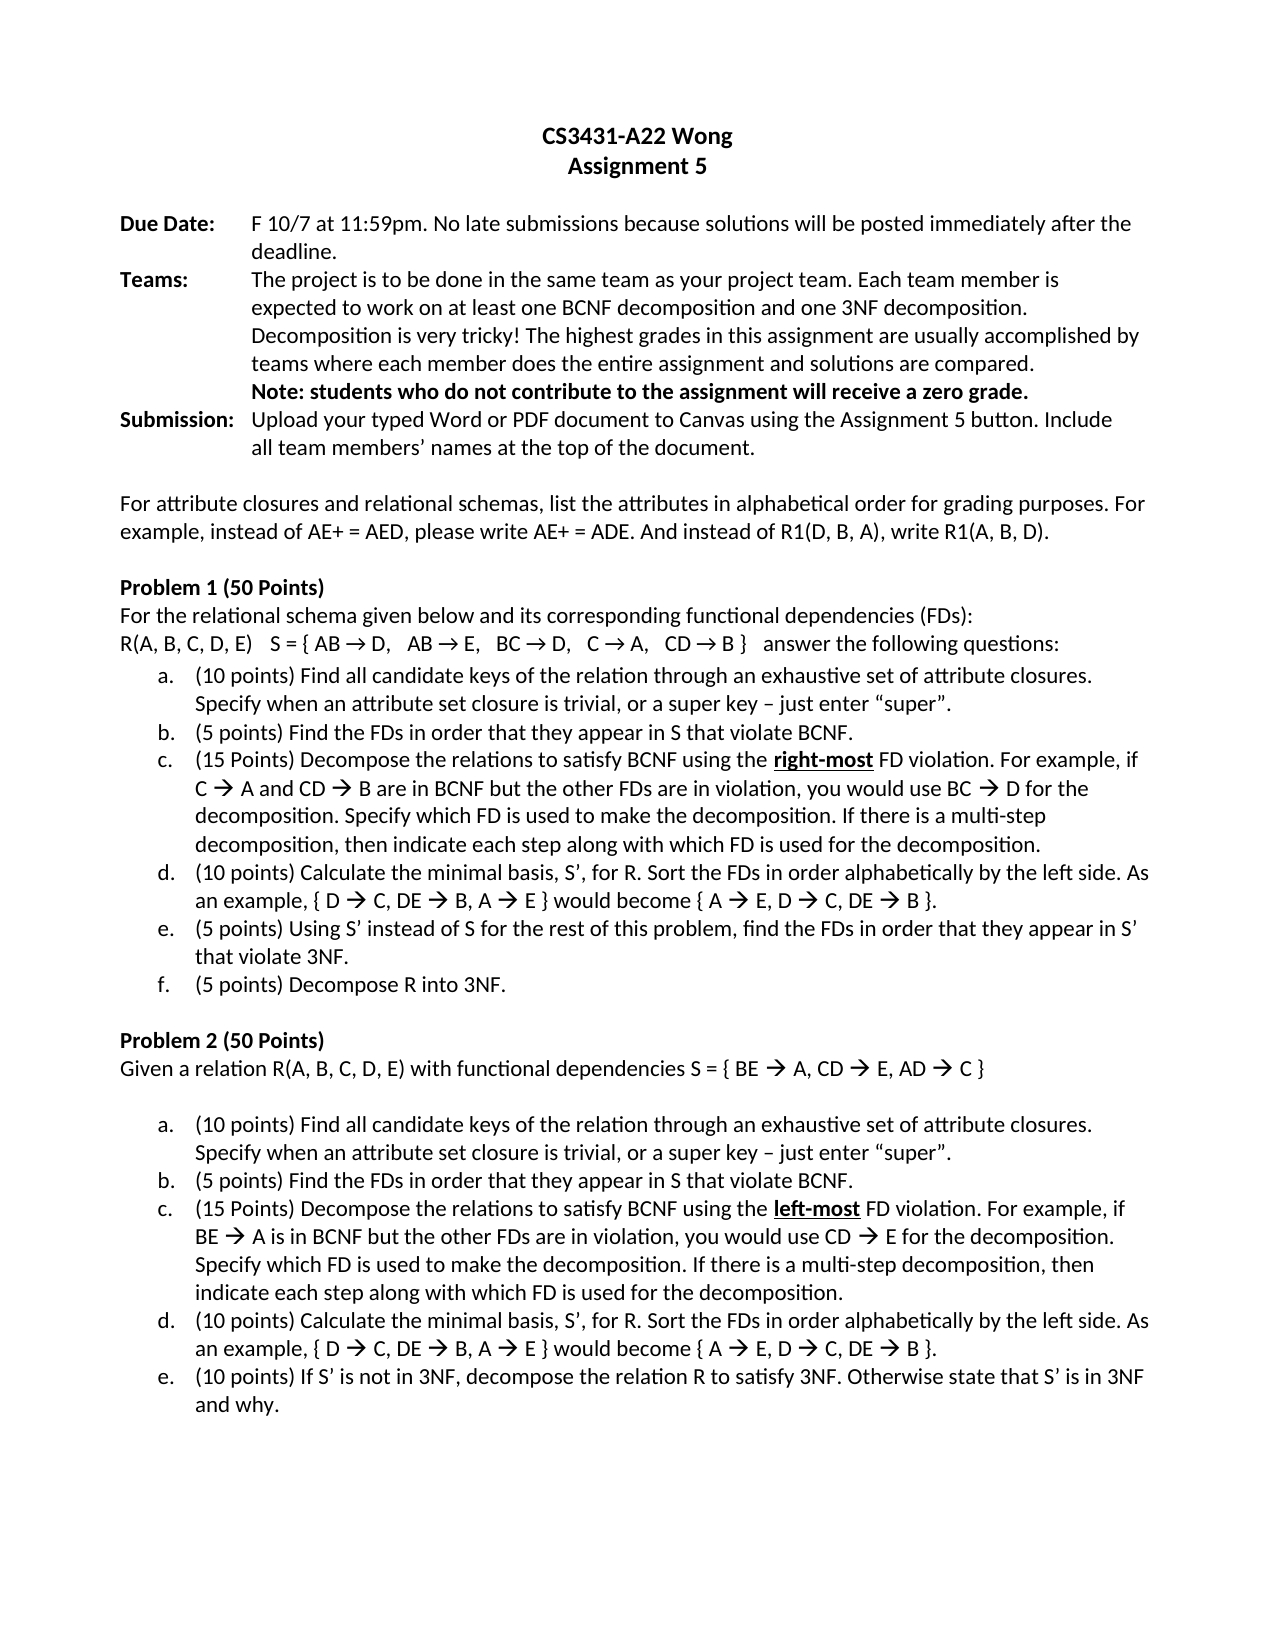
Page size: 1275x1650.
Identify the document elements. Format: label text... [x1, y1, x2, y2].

text Assignment 5 [120, 151, 1155, 181]
list (5 points) Find the FDs in order that they appear in S that violate BCNF. [157, 718, 1155, 746]
text Problem 1 (50 Points) [120, 573, 1155, 601]
text Due Date: F 10/7 at 11:59pm. No late submissions because solutions will be posted immediately after the [120, 209, 1155, 237]
text all team members’ names at the top of the document. [120, 433, 1155, 461]
text CS3431-A22 Wong [120, 120, 1155, 151]
list (10 points) Calculate the minimal basis, S’, for R. Sort the FDs in order alphabetically by the left side. As an example, { D C, DE B, A E } would become { A E, D C, DE B }. [157, 858, 1155, 914]
text Given a relation R(A, B, C, D, E) with functional dependencies S = { BE A, CD E, AD C } [120, 1054, 1155, 1082]
list (15 Points) Decompose the relations to satisfy BCNF using the left-most FD violation. For example, if BE A is in BCNF but the other FDs are in violation, you would use CD E for the decomposition. Specify which FD is used to make the decomposition. If there is a multi-step decomposition, then indicate each step along with which FD is used for the decomposition. [157, 1194, 1155, 1306]
text Teams: The project is to be done in the same team as your project team. Each team member is [120, 265, 1155, 293]
text For the relational schema given below and its corresponding functional dependencies (FDs): [120, 601, 1155, 629]
list (10 points) If S’ is not in 3NF, decompose the relation R to satisfy 3NF. Otherwise state that S’ is in 3NF and why. [157, 1362, 1155, 1418]
text expected to work on at least one BCNF decomposition and one 3NF decomposition. [120, 293, 1155, 321]
list (5 points) Decompose R into 3NF. [157, 970, 1155, 998]
text Problem 2 (50 Points) [120, 1026, 1155, 1054]
list (10 points) Find all candidate keys of the relation through an exhaustive set of attribute closures. Specify when an attribute set closure is trivial, or a super key – just enter “super”. [157, 662, 1155, 718]
text R(A, B, C, D, E) S = { AB → D, AB → E, BC → D, C → A, CD → B } answer the following questions: [120, 629, 1155, 657]
list (10 points) Calculate the minimal basis, S’, for R. Sort the FDs in order alphabetically by the left side. As an example, { D C, DE B, A E } would become { A E, D C, DE B }. [157, 1306, 1155, 1362]
list (5 points) Using S’ instead of S for the rest of this problem, find the FDs in order that they appear in S’ that violate 3NF. [157, 914, 1155, 970]
list (5 points) Find the FDs in order that they appear in S that violate BCNF. [157, 1166, 1155, 1194]
text For attribute closures and relational schemas, list the attributes in alphabetical order for grading purposes. For example, instead of AE+ = AED, please write AE+ = ADE. And instead of R1(D, B, A), write R1(A, B, D). [120, 489, 1155, 545]
text teams where each member does the entire assignment and solutions are compared. [120, 349, 1155, 377]
list (15 Points) Decompose the relations to satisfy BCNF using the right-most FD violation. For example, if C A and CD B are in BCNF but the other FDs are in violation, you would use BC D for the decomposition. Specify which FD is used to make the decomposition. If there is a multi-step decomposition, then indicate each step along with which FD is used for the decomposition. [157, 746, 1155, 858]
text Decomposition is very tricky! The highest grades in this assignment are usually accomplished by [120, 321, 1155, 349]
text Submission: Upload your typed Word or PDF document to Canvas using the Assignment 5 button. Include [120, 405, 1155, 433]
list (10 points) Find all candidate keys of the relation through an exhaustive set of attribute closures. Specify when an attribute set closure is trivial, or a super key – just enter “super”. [157, 1110, 1155, 1166]
text Note: students who do not contribute to the assignment will receive a zero grade. [120, 377, 1155, 405]
text deadline. [120, 237, 1155, 265]
